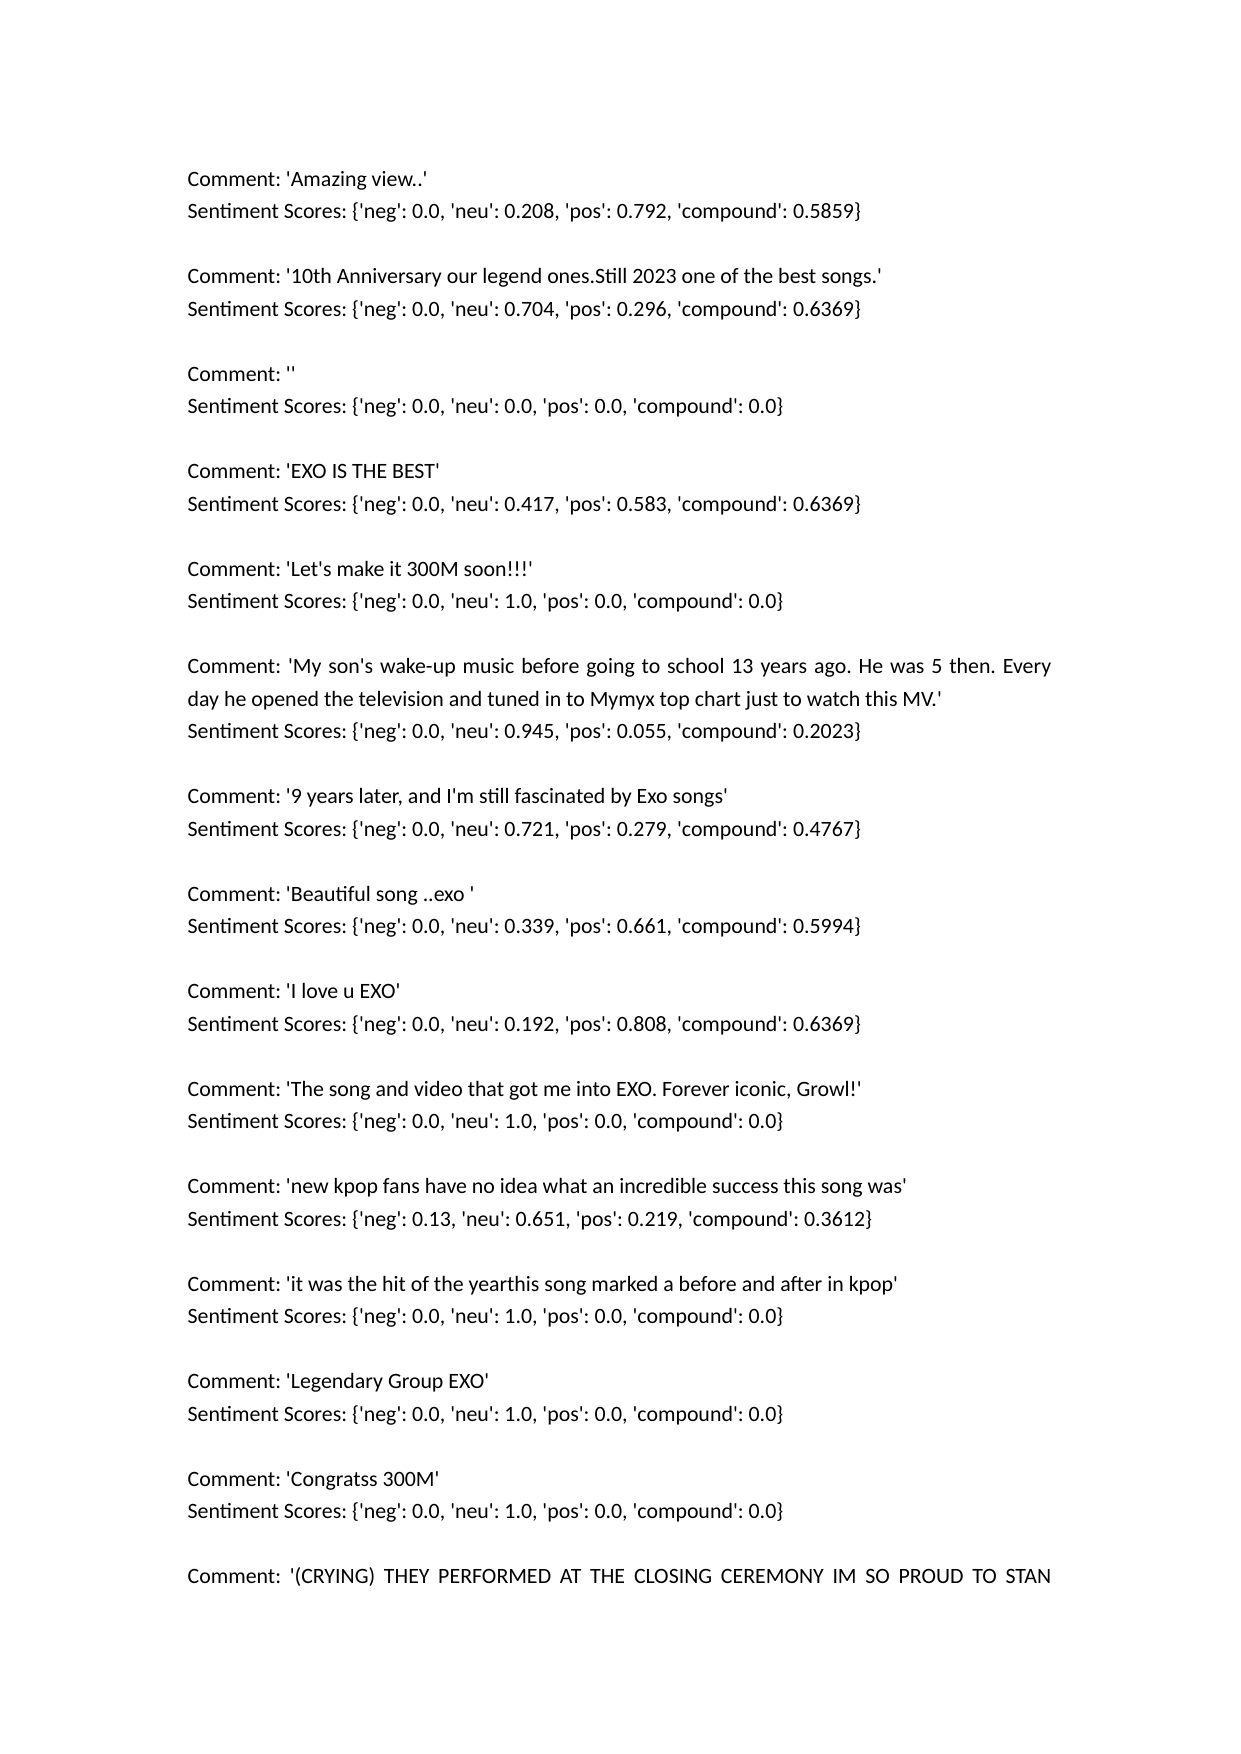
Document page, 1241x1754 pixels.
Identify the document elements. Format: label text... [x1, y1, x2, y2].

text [187, 1559, 1053, 1592]
text Sentiment Scores: {'neg': 0.0, 'neu': 1.0, 'pos': 0.0, 'compound': 0.0} [187, 1104, 1053, 1137]
text Comment: 'My son's wake-up music before going to school 13 years ago. He was 5 then. Every day he opened the television and tuned in to Mymyx top chart just to watch this MV.' [187, 649, 1053, 714]
text Sentiment Scores: {'neg': 0.0, 'neu': 1.0, 'pos': 0.0, 'compound': 0.0} [187, 1299, 1053, 1332]
text Comment: 'Legendary Group EXO' [187, 1364, 1053, 1397]
text Comment: 'Beautiful song ..exo ' [187, 877, 1053, 909]
text Comment: 'The song and video that got me into EXO. Forever iconic, Growl!' [187, 1072, 1053, 1104]
text Comment: '9 years later, and I'm still fascinated by Exo songs' [187, 779, 1053, 812]
text Comment: 'EXO IS THE BEST' [187, 454, 1053, 487]
text Comment: 'Let's make it 300M soon!!!' [187, 552, 1053, 584]
text Sentiment Scores: {'neg': 0.0, 'neu': 0.208, 'pos': 0.792, 'compound': 0.5859} [187, 194, 1053, 227]
text Sentiment Scores: {'neg': 0.0, 'neu': 1.0, 'pos': 0.0, 'compound': 0.0} [187, 1397, 1053, 1429]
text Comment: 'Amazing view..' [187, 162, 1053, 194]
text Comment: 'Congratss 300M' [187, 1462, 1053, 1494]
text Sentiment Scores: {'neg': 0.0, 'neu': 0.417, 'pos': 0.583, 'compound': 0.6369} [187, 487, 1053, 519]
text Sentiment Scores: {'neg': 0.0, 'neu': 0.339, 'pos': 0.661, 'compound': 0.5994} [187, 909, 1053, 942]
text Comment: '10th Anniversary our legend ones.Still 2023 one of the best songs.' [187, 259, 1053, 292]
text Sentiment Scores: {'neg': 0.0, 'neu': 0.945, 'pos': 0.055, 'compound': 0.2023} [187, 714, 1053, 747]
text Comment: 'new kpop fans have no idea what an incredible success this song was' [187, 1169, 1053, 1202]
text Sentiment Scores: {'neg': 0.13, 'neu': 0.651, 'pos': 0.219, 'compound': 0.3612} [187, 1202, 1053, 1234]
text Comment: 'I love u EXO' [187, 974, 1053, 1007]
text Comment: '' [187, 357, 1053, 389]
text Sentiment Scores: {'neg': 0.0, 'neu': 0.704, 'pos': 0.296, 'compound': 0.6369} [187, 292, 1053, 324]
text Sentiment Scores: {'neg': 0.0, 'neu': 1.0, 'pos': 0.0, 'compound': 0.0} [187, 1494, 1053, 1527]
text Comment: 'it was the hit of the yearthis song marked a before and after in kpop' [187, 1267, 1053, 1299]
text Sentiment Scores: {'neg': 0.0, 'neu': 0.192, 'pos': 0.808, 'compound': 0.6369} [187, 1007, 1053, 1039]
text Sentiment Scores: {'neg': 0.0, 'neu': 1.0, 'pos': 0.0, 'compound': 0.0} [187, 584, 1053, 617]
text Sentiment Scores: {'neg': 0.0, 'neu': 0.721, 'pos': 0.279, 'compound': 0.4767} [187, 812, 1053, 844]
text Sentiment Scores: {'neg': 0.0, 'neu': 0.0, 'pos': 0.0, 'compound': 0.0} [187, 389, 1053, 422]
